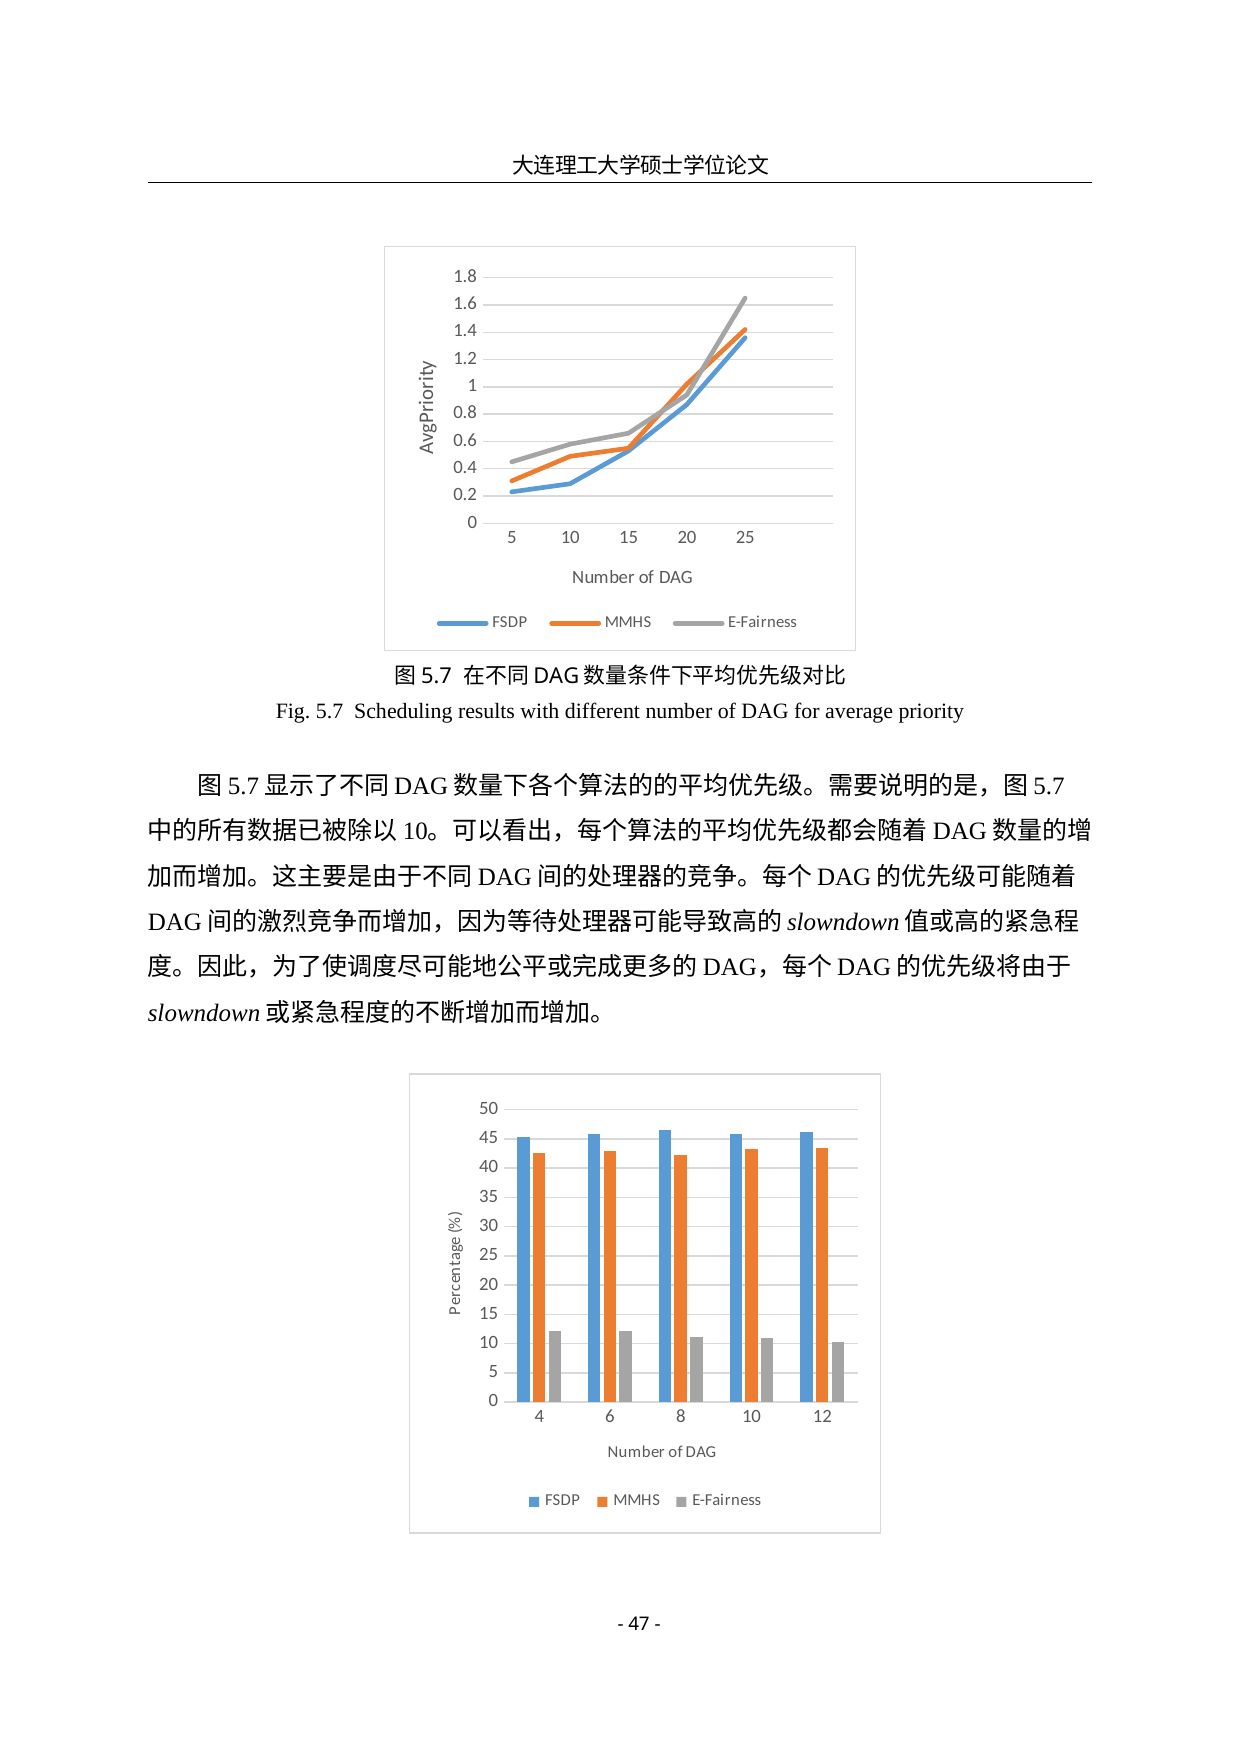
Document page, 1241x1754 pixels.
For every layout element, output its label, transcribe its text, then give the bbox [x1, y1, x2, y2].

text Fig. 5.7 Scheduling results with different number of DAG for average priority [148, 698, 1092, 723]
text 图5.7显示了不同DAG数量下各个算法的的平均优先级。需要说明的是，图5.7中的所有数据已被除以10。可以看出，每个算法的平均优先级都会随着DAG数量的增加而增加。这主要是由于不同DAG间的处理器的竞争。每个DAG的优先级可能随着DAG间的激烈竞争而增加，因为等待处理器可能导致高的slowndown值或高的紧急程度。因此，为了使调度尽可能地公平或完成更多的DAG，每个DAG的优先级将由于slowndown或紧急程度的不断增加而增加。 [148, 765, 1092, 1028]
text 图5.7 在不同DAG数量条件下平均优先级对比 [148, 658, 1092, 690]
